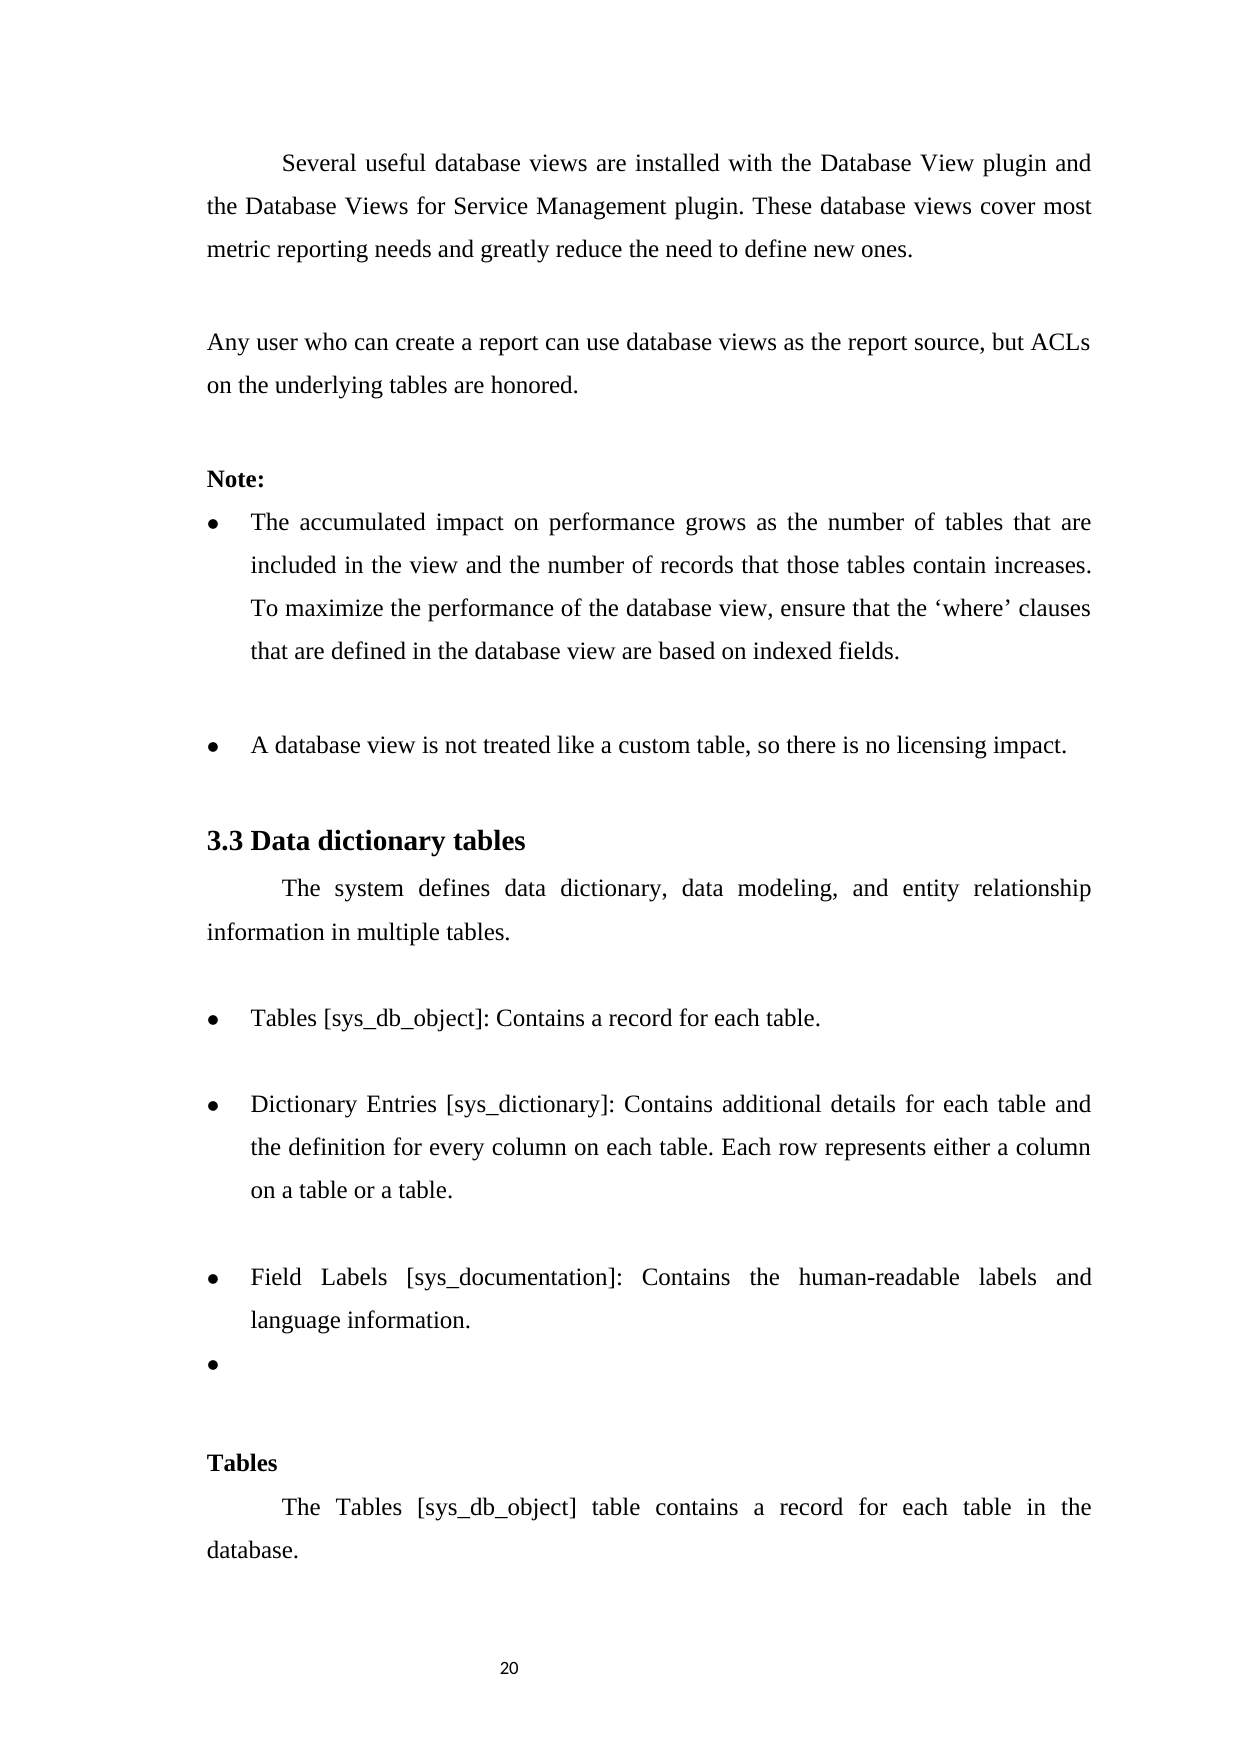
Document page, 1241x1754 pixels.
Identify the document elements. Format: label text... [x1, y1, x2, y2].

list A database view is not treated like a custom table, so there is no licensing impact. [207, 730, 1093, 758]
text The system defines data dictionary, data modeling, and entity relationship information in multiple tables. [207, 873, 1093, 945]
list Tables [sys_db_object]: Contains a record for each table. [207, 1003, 1093, 1032]
text Any user who can create a report can use database views as the report source, but ACLs on the underlying tables are honored. [207, 327, 1093, 399]
text 3.3 Data dictionary tables [207, 823, 1093, 857]
text Tables [207, 1448, 1093, 1477]
list The accumulated impact on performance grows as the number of tables that are included in the view and the number of records that those tables contain increases. To maximize the performance of the database view, ensure that the ‘where’ clauses that are defined in the database view are based on indexed fields. [207, 507, 1093, 665]
list Field Labels [sys_documentation]: Contains the human-readable labels and language information. [207, 1262, 1093, 1333]
text Several useful database views are installed with the Database View plugin and the Database Views for Service Management plugin. These database views cover most metric reporting needs and greatly reduce the need to define new ones. [207, 148, 1093, 263]
list Dictionary Entries [sys_dictionary]: Contains additional details for each table and the definition for every column on each table. Each row represents either a column on a table or a table. [207, 1089, 1093, 1204]
text Note: [207, 464, 1093, 493]
text The Tables [sys_db_object] table contains a record for each table in the database. [207, 1492, 1093, 1563]
